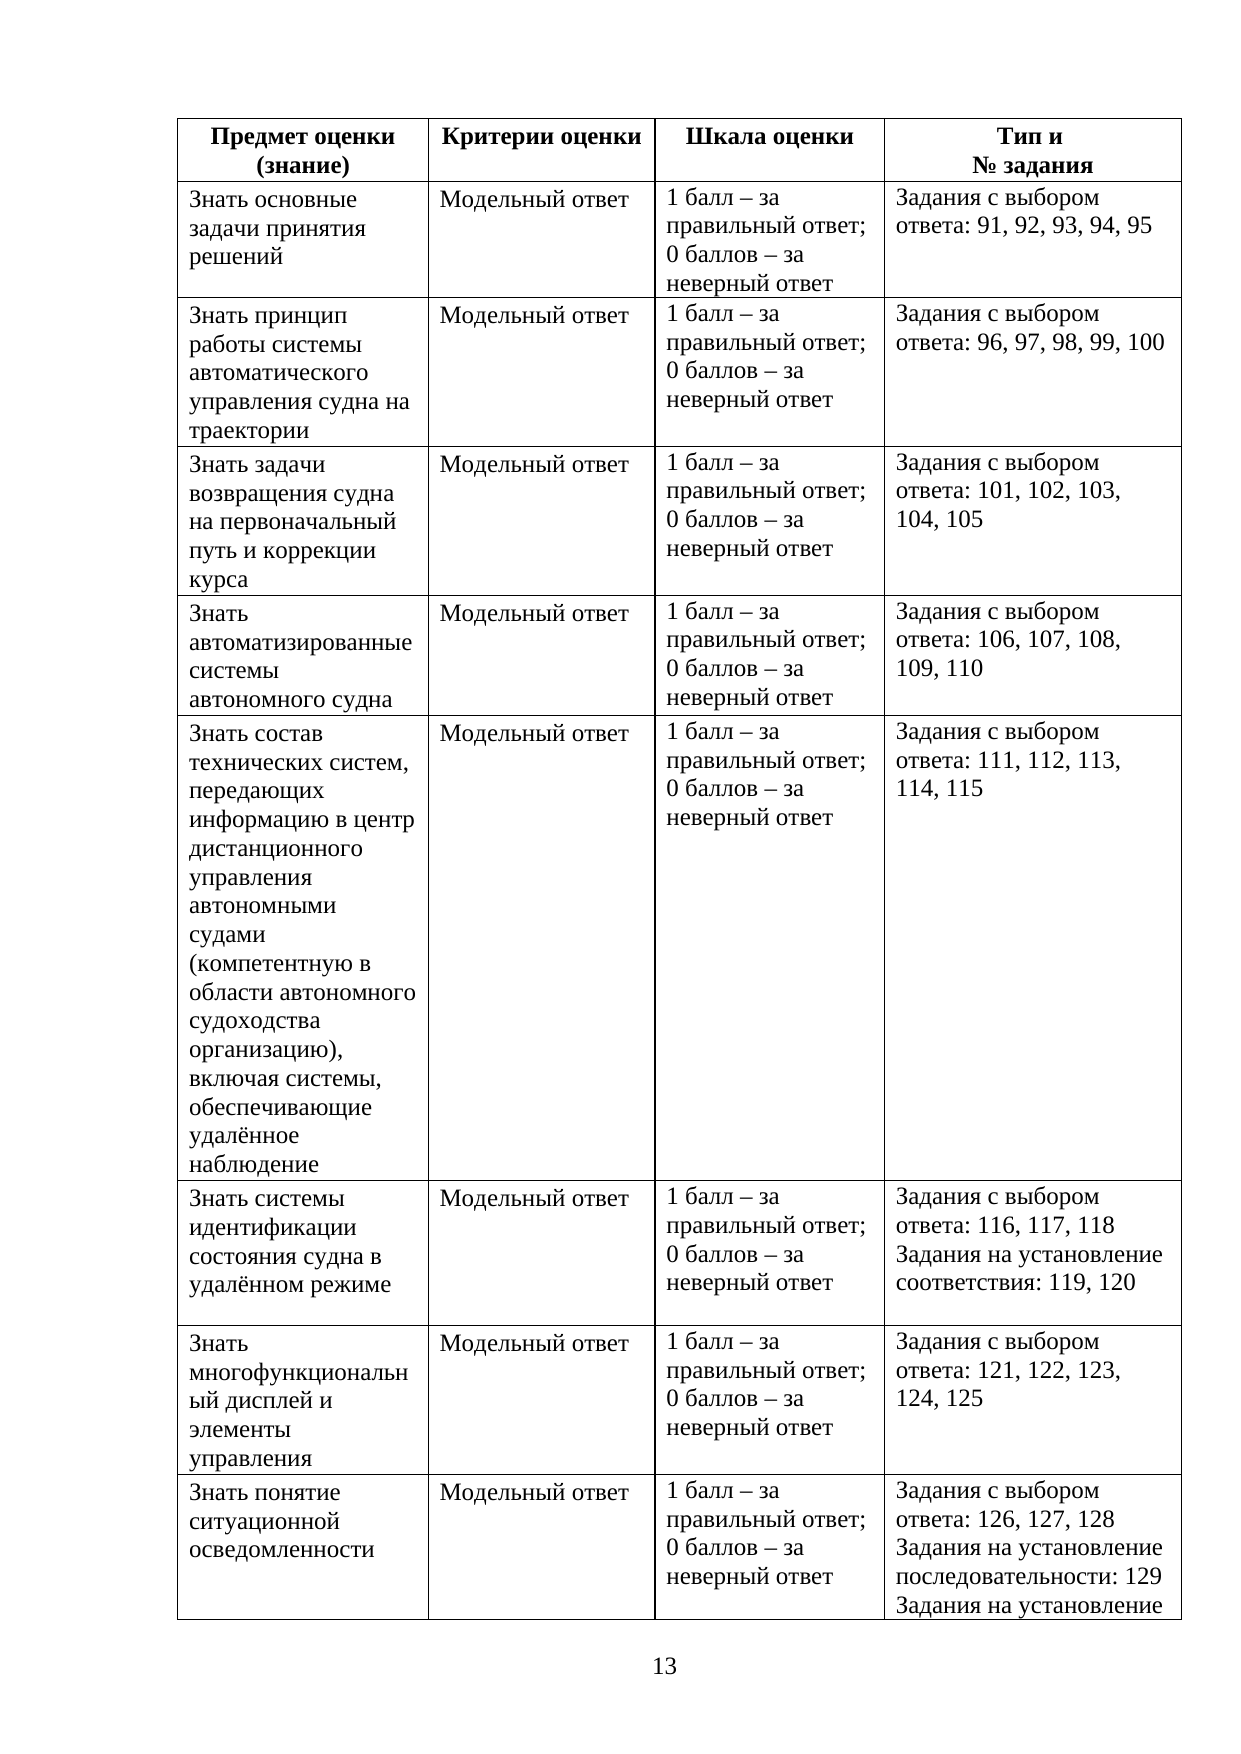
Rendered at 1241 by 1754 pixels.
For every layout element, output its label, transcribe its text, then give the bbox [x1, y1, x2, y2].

table_cell 1 балл – за правильный ответ; 0 баллов – за неверный ответ [656, 716, 884, 1180]
table_cell 1 балл – за правильный ответ; 0 баллов – за неверный ответ [656, 1181, 884, 1325]
table_cell Знать многофункциональный дисплей и элементы управления [178, 1326, 428, 1474]
table_cell 1 балл – за правильный ответ; 0 баллов – за неверный ответ [656, 447, 884, 595]
table_cell Задания с выбором ответа: 106, 107, 108, 109, 110 [885, 596, 1181, 715]
table_cell Модельный ответ [429, 182, 654, 297]
table_header Критерии оценки [429, 119, 654, 181]
table_cell Задания с выбором ответа: 111, 112, 113, 114, 115 [885, 716, 1181, 1180]
table_cell 1 балл – за правильный ответ; 0 баллов – за неверный ответ [656, 298, 884, 446]
table_cell Задания с выбором ответа: 91, 92, 93, 94, 95 [885, 182, 1181, 297]
table_cell Модельный ответ [429, 1475, 654, 1619]
table_cell Знать основные задачи принятия решений [178, 182, 428, 297]
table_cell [656, 1475, 884, 1619]
table_header Шкала оценки [656, 119, 884, 181]
table_cell Модельный ответ [429, 716, 654, 1180]
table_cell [885, 1475, 1181, 1619]
table_cell Задания с выбором ответа: 101, 102, 103, 104, 105 [885, 447, 1181, 595]
table_cell Задания с выбором ответа: 116, 117, 118Задания на установление соответствия: 119, 120 [885, 1181, 1181, 1325]
table_cell Модельный ответ [429, 596, 654, 715]
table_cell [656, 182, 884, 297]
table_cell Модельный ответ [429, 447, 654, 595]
table_cell Знать состав технических систем, передающих информацию в центр дистанционного управления автономными судами (компетентную в области автономного судоходства организацию), включая системы, обеспечивающие удалённое наблюдение [178, 716, 428, 1180]
table_cell Модельный ответ [429, 298, 654, 446]
table_cell Знать принцип работы системы автоматического управления судна на траектории [178, 298, 428, 446]
table_cell Модельный ответ [429, 1326, 654, 1474]
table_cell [178, 1475, 428, 1619]
table_cell Знать задачи возвращения судна на первоначальный путь и коррекции курса [178, 447, 428, 595]
table_cell 1 балл – за правильный ответ; 0 баллов – за неверный ответ [656, 1326, 884, 1474]
table_header Тип и № задания [885, 119, 1181, 181]
table_cell Задания с выбором ответа: 121, 122, 123, 124, 125 [885, 1326, 1181, 1474]
table_cell 1 балл – за правильный ответ; 0 баллов – за неверный ответ [656, 596, 884, 715]
table_header Предмет оценки (знание) [178, 119, 428, 181]
table_cell Знать системы идентификации состояния судна в удалённом режиме [178, 1181, 428, 1325]
table_cell Задания с выбором ответа: 96, 97, 98, 99, 100 [885, 298, 1181, 446]
table_cell Знать автоматизированные системы автономного судна [178, 596, 428, 715]
table_cell Модельный ответ [429, 1181, 654, 1325]
